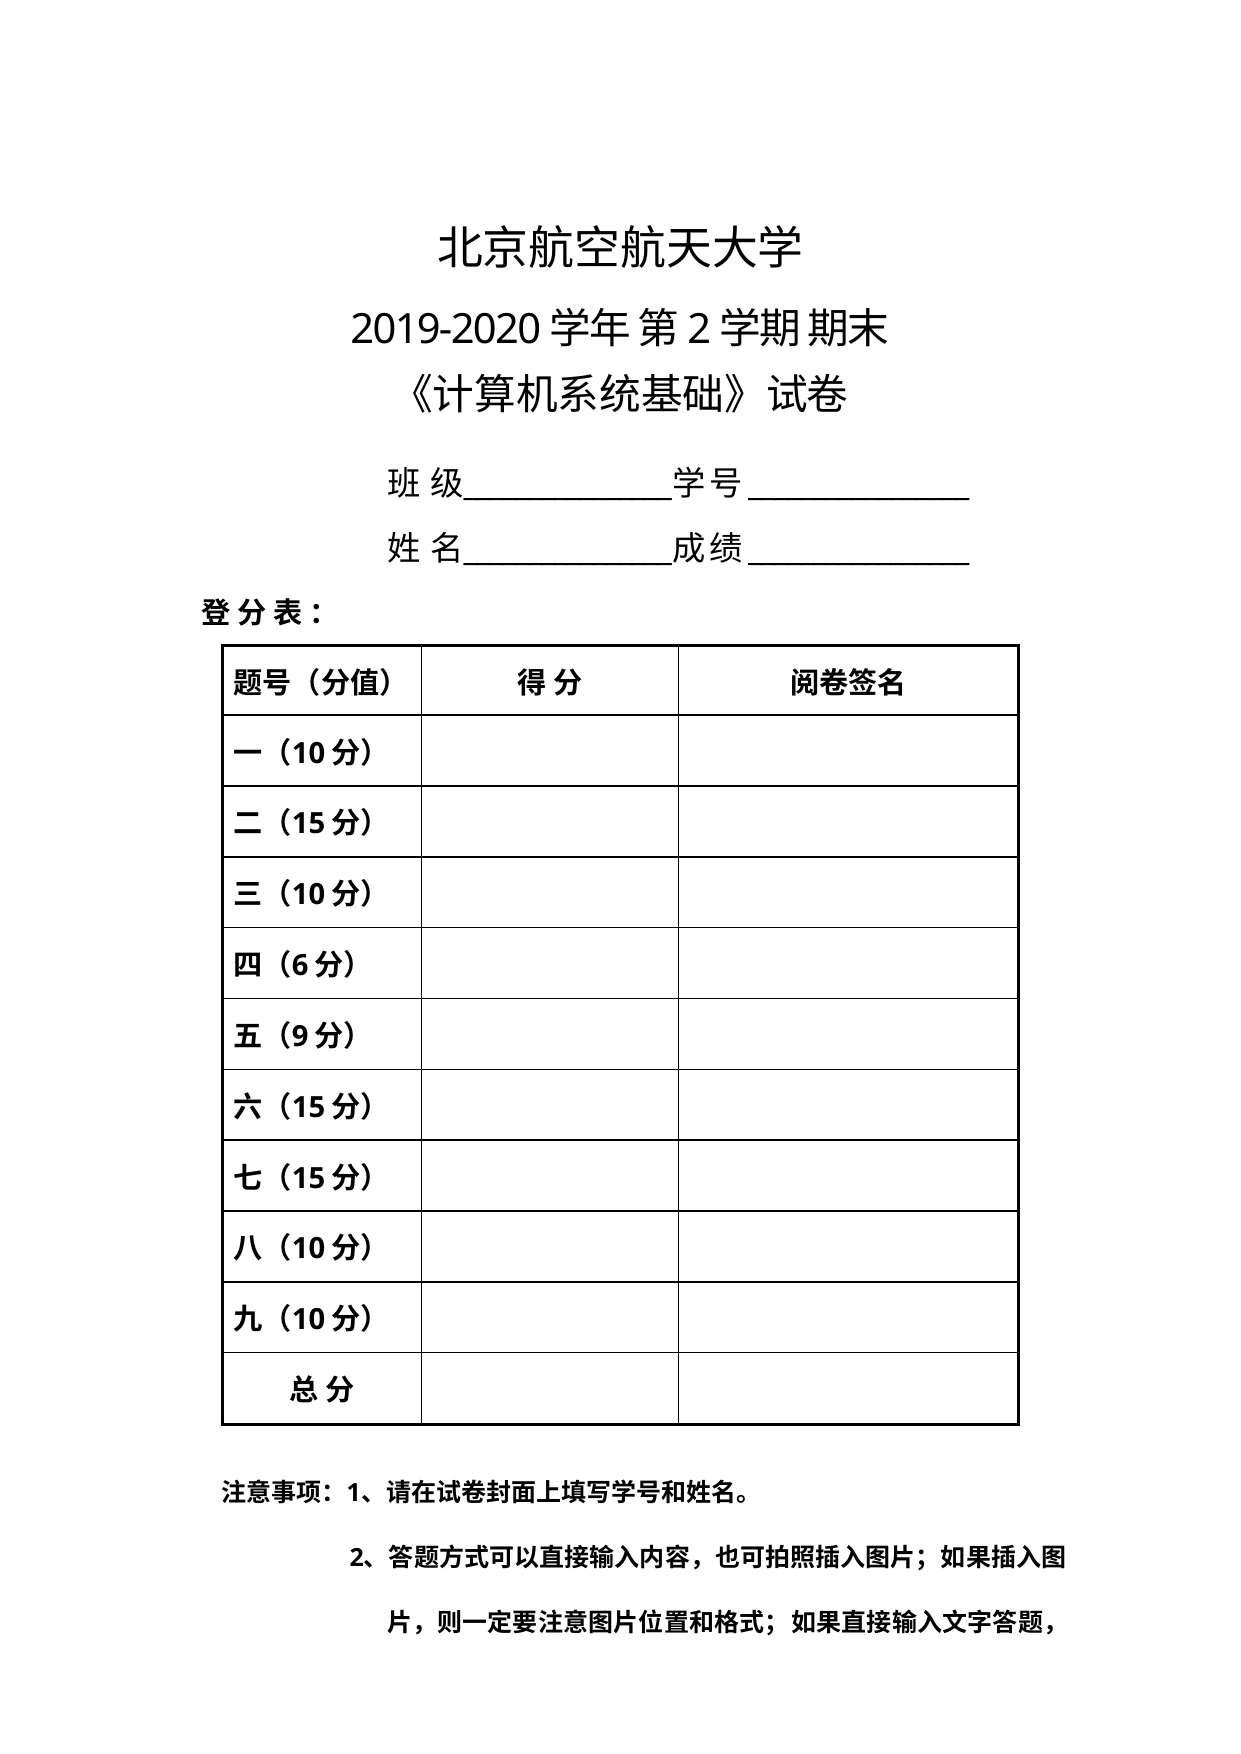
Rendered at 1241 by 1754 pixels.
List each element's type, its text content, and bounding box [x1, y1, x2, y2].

table_header 题号（分值） [224, 647, 421, 714]
table_cell [422, 1070, 678, 1139]
table_cell [679, 858, 1017, 927]
table_cell [422, 928, 678, 998]
table_cell [422, 999, 678, 1068]
table_cell [679, 787, 1017, 856]
table_cell 四（6分） [224, 928, 421, 998]
table_cell [679, 1353, 1017, 1423]
table_cell 八（10分） [224, 1212, 421, 1281]
table_header 阅卷签名 [679, 647, 1017, 714]
text 登 分 表 ： [171, 578, 1069, 643]
table_cell 三（10分） [224, 858, 421, 927]
table_cell 六（15分） [224, 1070, 421, 1139]
table_cell 总 分 [224, 1353, 421, 1423]
text 注意事项：1、请在试卷封面上填写学号和姓名。 [171, 1458, 1069, 1523]
table_cell [422, 787, 678, 856]
table_cell 二（15分） [224, 787, 421, 856]
table_cell 五（9分） [224, 999, 421, 1068]
text 班 级________________学 号 _________________ [171, 448, 1069, 513]
table_header 得 分 [422, 647, 678, 714]
table_cell [422, 716, 678, 785]
table_cell [422, 858, 678, 927]
table_cell 七（15分） [224, 1141, 421, 1210]
table_cell [679, 1141, 1017, 1210]
text 北京航空航天大学 [171, 196, 1069, 293]
table_cell [422, 1141, 678, 1210]
table_cell [679, 1283, 1017, 1352]
text 《计算机系统基础》试卷 [171, 358, 1069, 423]
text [349, 1523, 1069, 1653]
table_cell 一（10分） [224, 716, 421, 785]
table_cell [679, 1212, 1017, 1281]
table_cell [679, 928, 1017, 998]
table_cell [679, 716, 1017, 785]
text 2019-2020学年 第2学期 期末 [171, 293, 1069, 358]
table_cell [679, 999, 1017, 1068]
table_cell [679, 1070, 1017, 1139]
table_cell 九（10分） [224, 1283, 421, 1352]
text 姓 名________________成 绩 _________________ [171, 513, 1069, 578]
table_cell [422, 1212, 678, 1281]
table_cell [422, 1353, 678, 1423]
table_cell [422, 1283, 678, 1352]
